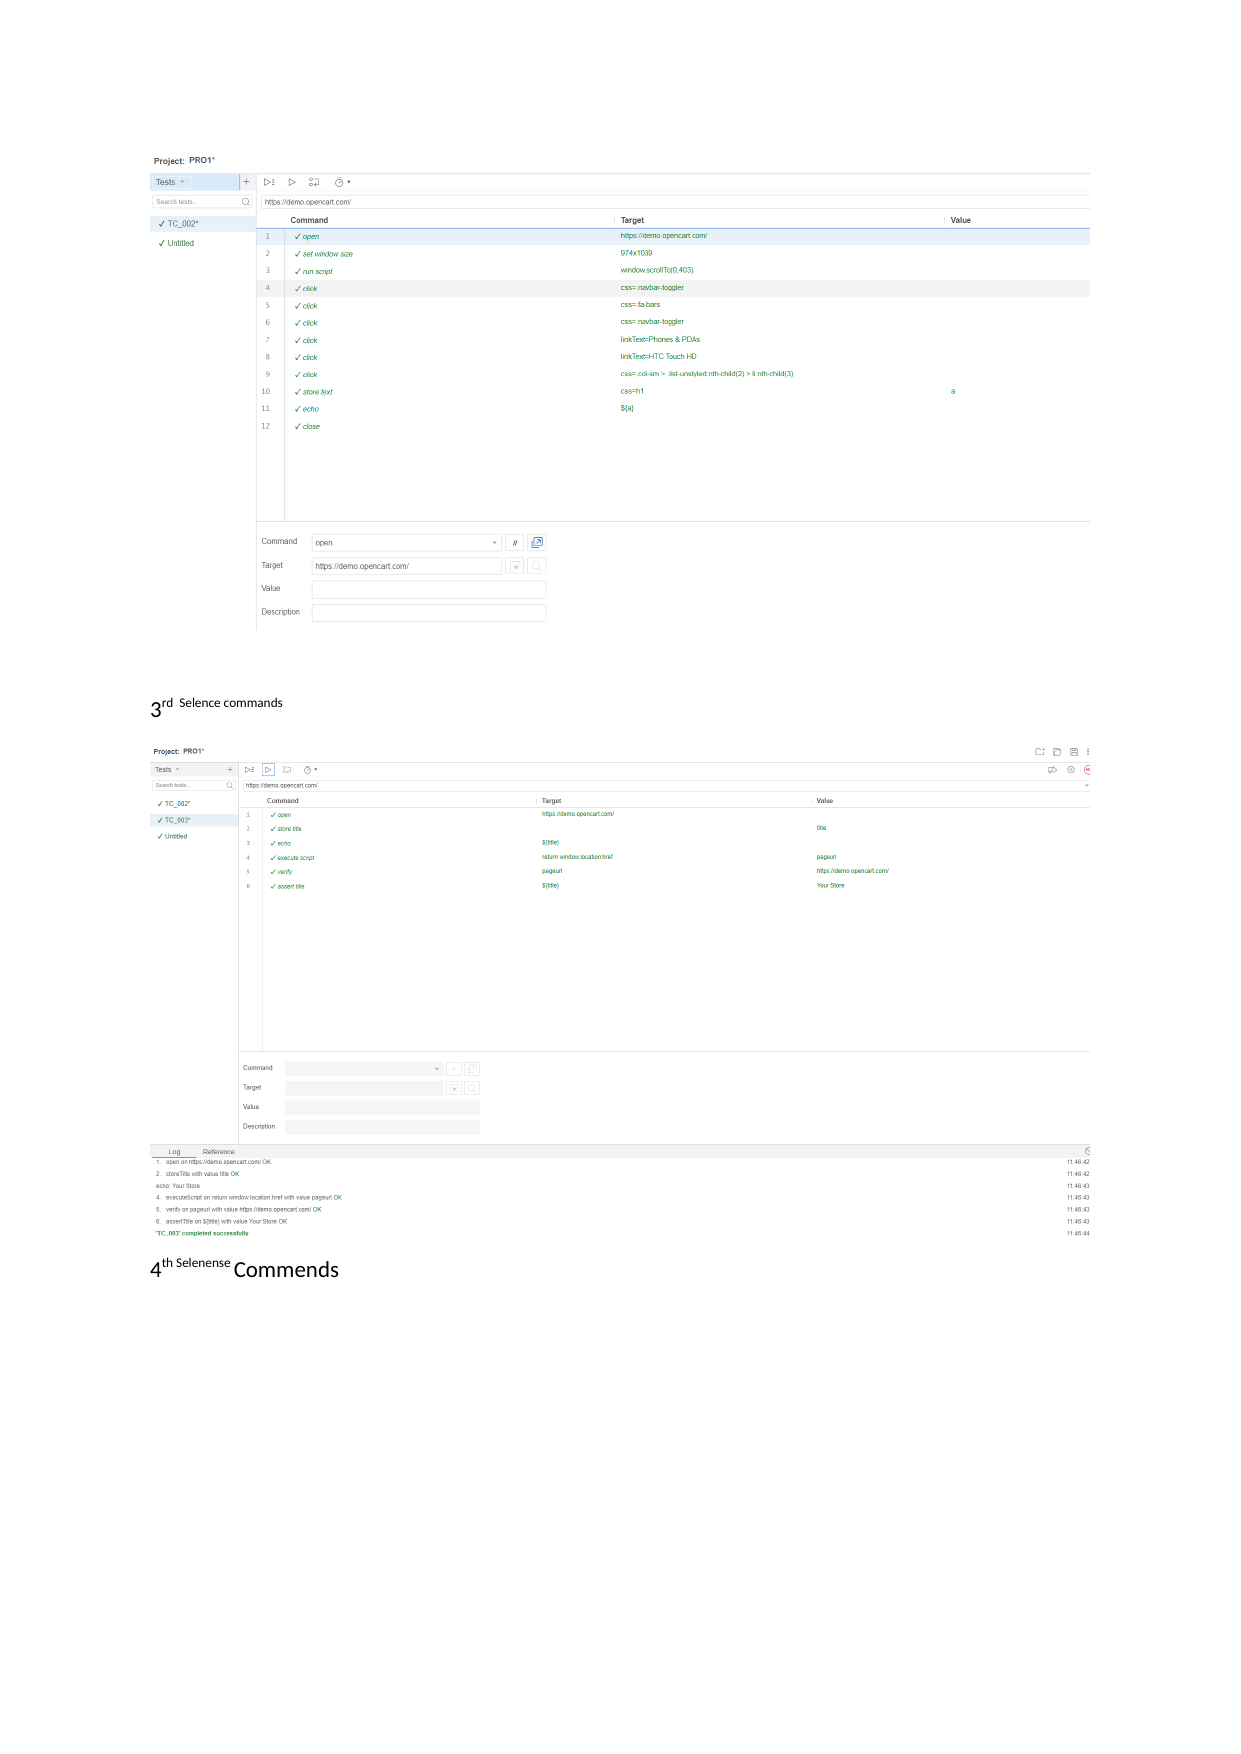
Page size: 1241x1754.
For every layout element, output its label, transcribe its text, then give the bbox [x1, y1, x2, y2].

text 3rd Selence commands [150, 695, 1090, 723]
picture [150, 742, 1091, 1236]
text 4th Selenense Commends [150, 1255, 1090, 1283]
picture [150, 150, 1091, 630]
